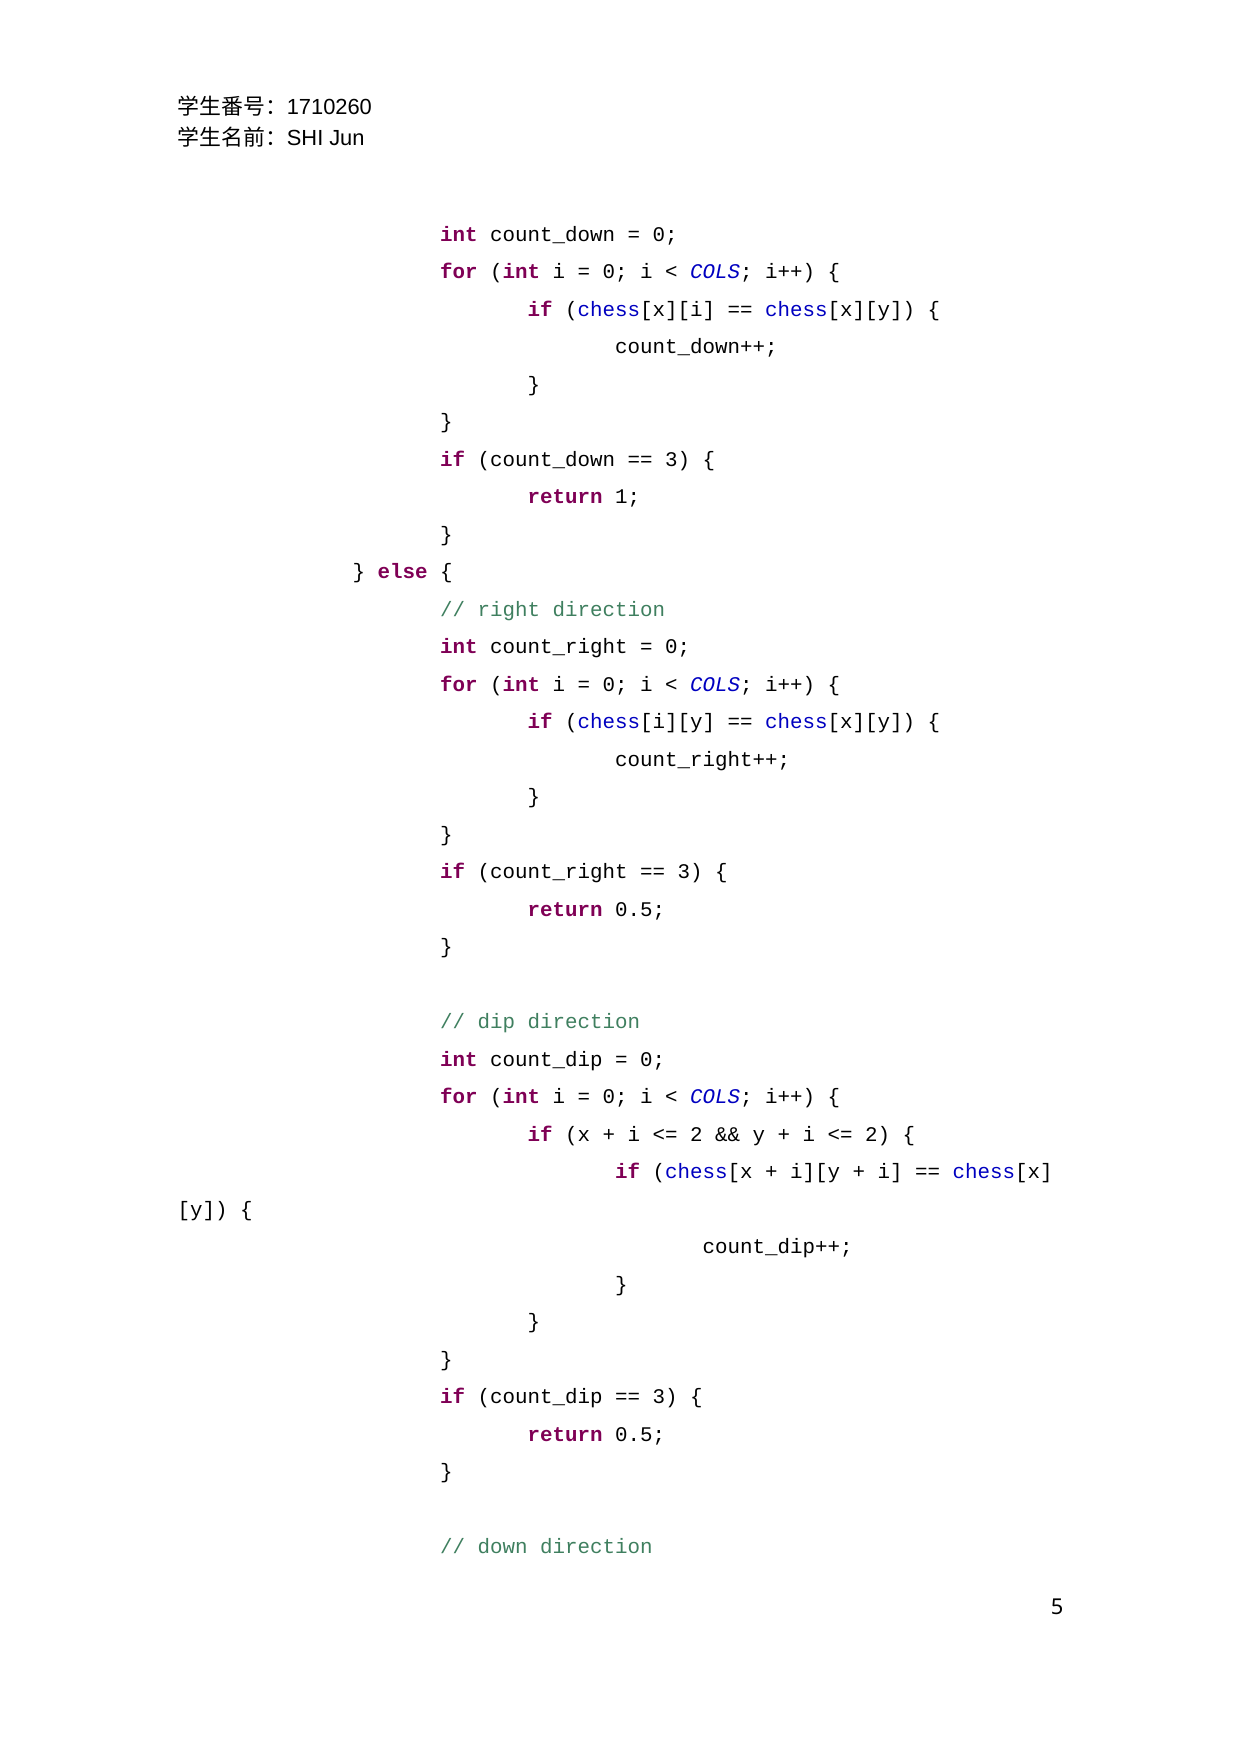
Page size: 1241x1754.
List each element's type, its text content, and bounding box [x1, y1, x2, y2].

text } [177, 1304, 1063, 1342]
text if (count_down == 3) { [177, 442, 1063, 479]
text int count_dip = 0; [177, 1042, 1063, 1079]
text if (count_dip == 3) { [177, 1379, 1063, 1417]
text return 1; [177, 479, 1063, 517]
text count_right++; [177, 742, 1063, 779]
text } [177, 517, 1063, 554]
text for (int i = 0; i < COLS; i++) { [177, 1079, 1063, 1117]
text } [177, 1454, 1063, 1492]
text // down direction [177, 1529, 1063, 1567]
text } [177, 1267, 1063, 1304]
text if (count_right == 3) { [177, 854, 1063, 892]
text } [177, 367, 1063, 404]
text count_dip++; [177, 1229, 1063, 1267]
text int count_right = 0; [177, 629, 1063, 667]
text // dip direction [177, 1004, 1063, 1042]
text if (chess[x + i][y + i] == chess[x][y]) { [177, 1154, 1063, 1229]
text } [177, 404, 1063, 442]
text for (int i = 0; i < COLS; i++) { [177, 254, 1063, 292]
text return 0.5; [177, 892, 1063, 929]
text if (x + i <= 2 && y + i <= 2) { [177, 1117, 1063, 1154]
text int count_down = 0; [177, 217, 1063, 254]
text // right direction [177, 592, 1063, 629]
text } [177, 779, 1063, 817]
text } [177, 817, 1063, 854]
text count_down++; [177, 329, 1063, 367]
text } [177, 1342, 1063, 1379]
text } [177, 929, 1063, 967]
text for (int i = 0; i < COLS; i++) { [177, 667, 1063, 704]
text if (chess[i][y] == chess[x][y]) { [177, 704, 1063, 742]
text if (chess[x][i] == chess[x][y]) { [177, 292, 1063, 329]
text } else { [177, 554, 1063, 592]
text return 0.5; [177, 1417, 1063, 1454]
